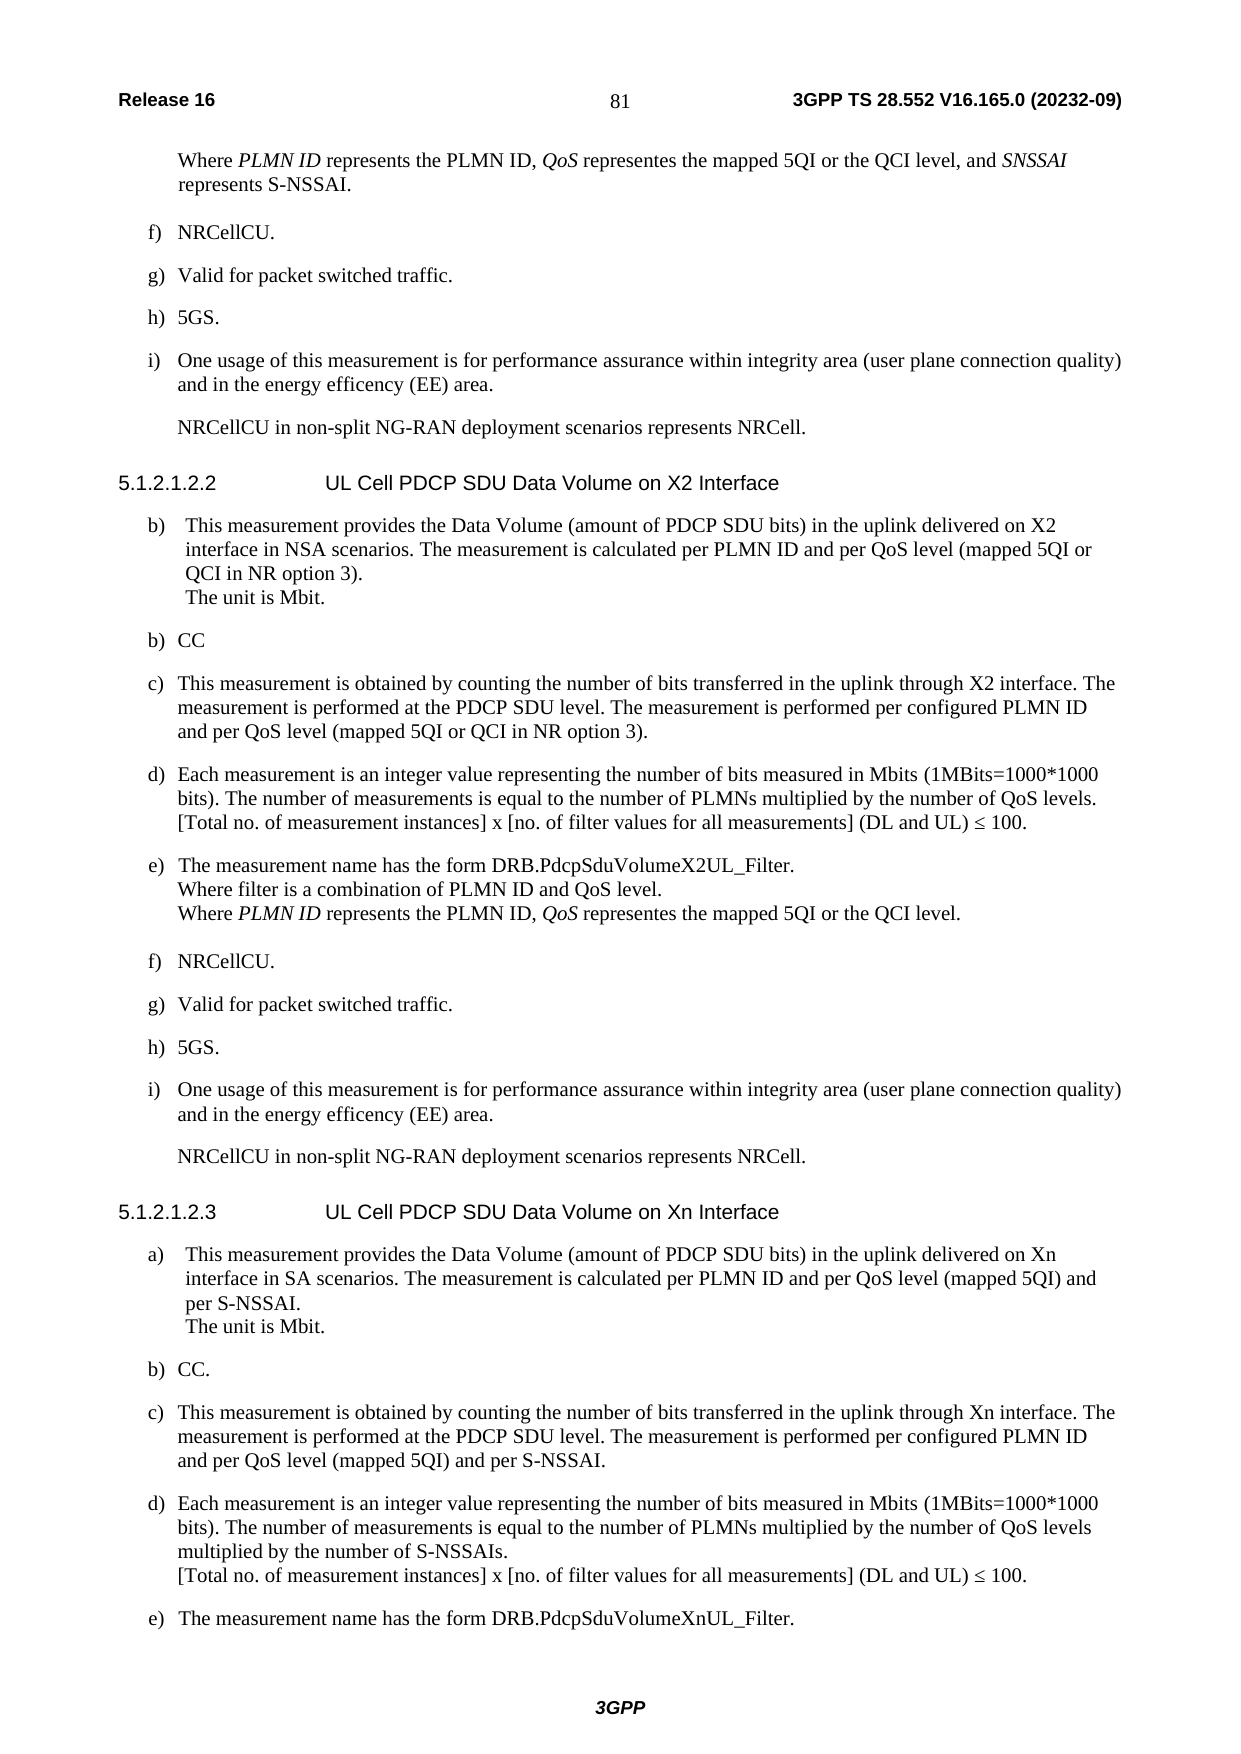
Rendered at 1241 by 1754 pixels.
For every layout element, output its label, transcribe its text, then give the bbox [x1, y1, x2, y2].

list This measurement provides the Data Volume (amount of PDCP SDU bits) in the uplink delivered on X2 interface in NSA scenarios. The measurement is calculated per PLMN ID and per QoS level (mapped 5QI or QCI in NR option 3). The unit is Mbit. [148, 513, 1122, 609]
text b) CC. [148, 1357, 1122, 1381]
text Where PLMN ID represents the PLMN ID, QoS representes the mapped 5QI or the QCI level. [177, 901, 1122, 925]
text d) Each measurement is an integer value representing the number of bits measured in Mbits (1MBits=1000*1000 bits). The number of measurements is equal to the number of PLMNs multiplied by the number of QoS levels multiplied by the number of S-NSSAIs. [Total no. of measurement instances] x [no. of filter values for all measurements] (DL and UL) ≤ 100. [148, 1491, 1122, 1587]
text d) Each measurement is an integer value representing the number of bits measured in Mbits (1MBits=1000*1000 bits). The number of measurements is equal to the number of PLMNs multiplied by the number of QoS levels. [Total no. of measurement instances] x [no. of filter values for all measurements] (DL and UL) ≤ 100. [148, 762, 1122, 834]
text i) One usage of this measurement is for performance assurance within integrity area (user plane connection quality) and in the energy efficency (EE) area. [148, 348, 1122, 396]
text Where PLMN ID represents the PLMN ID, QoS representes the mapped 5QI or the QCI level, and SNSSAI represents S-NSSAI. [177, 147, 1122, 196]
text e) The measurement name has the form DRB.PdcpSduVolumeXnUL_Filter. [148, 1606, 1122, 1630]
text 5.1.2.1.2.3 UL Cell PDCP SDU Data Volume on Xn Interface [118, 1199, 1122, 1223]
text g) Valid for packet switched traffic. [148, 262, 1122, 287]
text Where filter is a combination of PLMN ID and QoS level. [177, 877, 1122, 901]
text g) Valid for packet switched traffic. [148, 992, 1122, 1016]
text NRCellCU in non-split NG-RAN deployment scenarios represents NRCell. [177, 1144, 1122, 1168]
text f) NRCellCU. [148, 949, 1122, 973]
text h) 5GS. [148, 305, 1122, 329]
text i) One usage of this measurement is for performance assurance within integrity area (user plane connection quality) and in the energy efficency (EE) area. [148, 1077, 1122, 1126]
text e) The measurement name has the form DRB.PdcpSduVolumeX2UL_Filter. [148, 853, 1122, 877]
text c) This measurement is obtained by counting the number of bits transferred in the uplink through Xn interface. The measurement is performed at the PDCP SDU level. The measurement is performed per configured PLMN ID and per QoS level (mapped 5QI) and per S-NSSAI. [148, 1400, 1122, 1472]
text b) CC [148, 628, 1122, 652]
text h) 5GS. [148, 1034, 1122, 1059]
list This measurement provides the Data Volume (amount of PDCP SDU bits) in the uplink delivered on Xn interface in SA scenarios. The measurement is calculated per PLMN ID and per QoS level (mapped 5QI) and per S-NSSAI. The unit is Mbit. [148, 1242, 1122, 1338]
text NRCellCU in non-split NG-RAN deployment scenarios represents NRCell. [177, 415, 1122, 439]
text 5.1.2.1.2.2 UL Cell PDCP SDU Data Volume on X2 Interface [118, 470, 1122, 494]
text f) NRCellCU. [148, 220, 1122, 244]
text c) This measurement is obtained by counting the number of bits transferred in the uplink through X2 interface. The measurement is performed at the PDCP SDU level. The measurement is performed per configured PLMN ID and per QoS level (mapped 5QI or QCI in NR option 3). [148, 671, 1122, 743]
